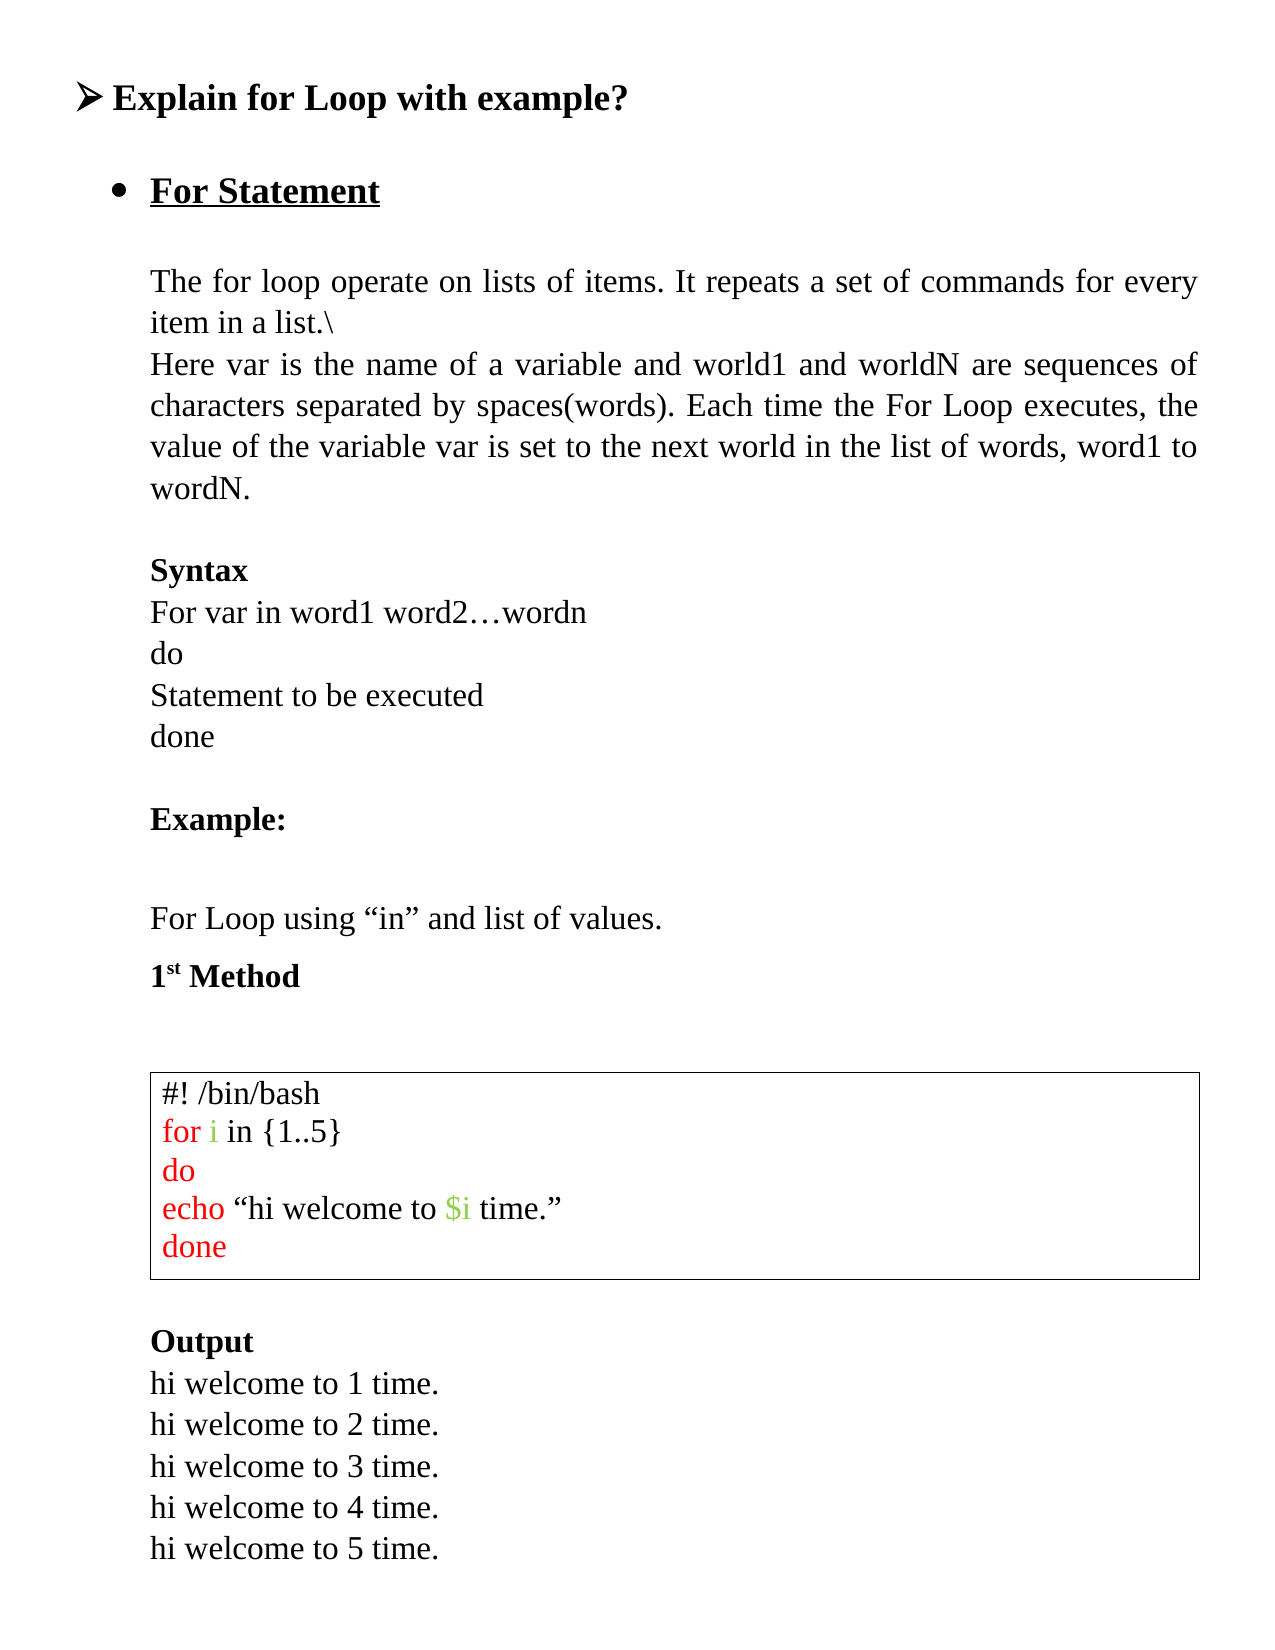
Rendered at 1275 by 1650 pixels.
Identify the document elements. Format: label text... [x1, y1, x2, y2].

list hi welcome to 3 time. [150, 1446, 1200, 1484]
list Example: [150, 799, 1200, 837]
list Explain for Loop with example? [75, 75, 1200, 118]
list hi welcome to 5 time. [150, 1528, 1200, 1567]
list Statement to be executed [150, 675, 1200, 713]
list hi welcome to 2 time. [150, 1404, 1200, 1443]
table_header #! /bin/bash for i in {1..5} do echo “hi welcome to $i time.” done [151, 1073, 1199, 1279]
list do [150, 633, 1200, 672]
list The for loop operate on lists of items. It repeats a set of commands for every item in a list.\ [150, 261, 1200, 341]
text 1st Method [75, 956, 1200, 994]
list For var in word1 word2…wordn [150, 592, 1200, 630]
list hi welcome to 1 time. [150, 1363, 1200, 1401]
list Here var is the name of a variable and world1 and worldN are sequences of characters separated by spaces(words). Each time the For Loop executes, the value of the variable var is set to the next world in the list of words, word1 to wordN. [150, 344, 1200, 506]
list For Statement [112, 168, 1200, 211]
list hi welcome to 4 time. [150, 1487, 1200, 1526]
list done [150, 716, 1200, 754]
text For Loop using “in” and list of values. [75, 898, 1200, 937]
list Output [150, 1322, 1200, 1360]
list Syntax [150, 551, 1200, 589]
